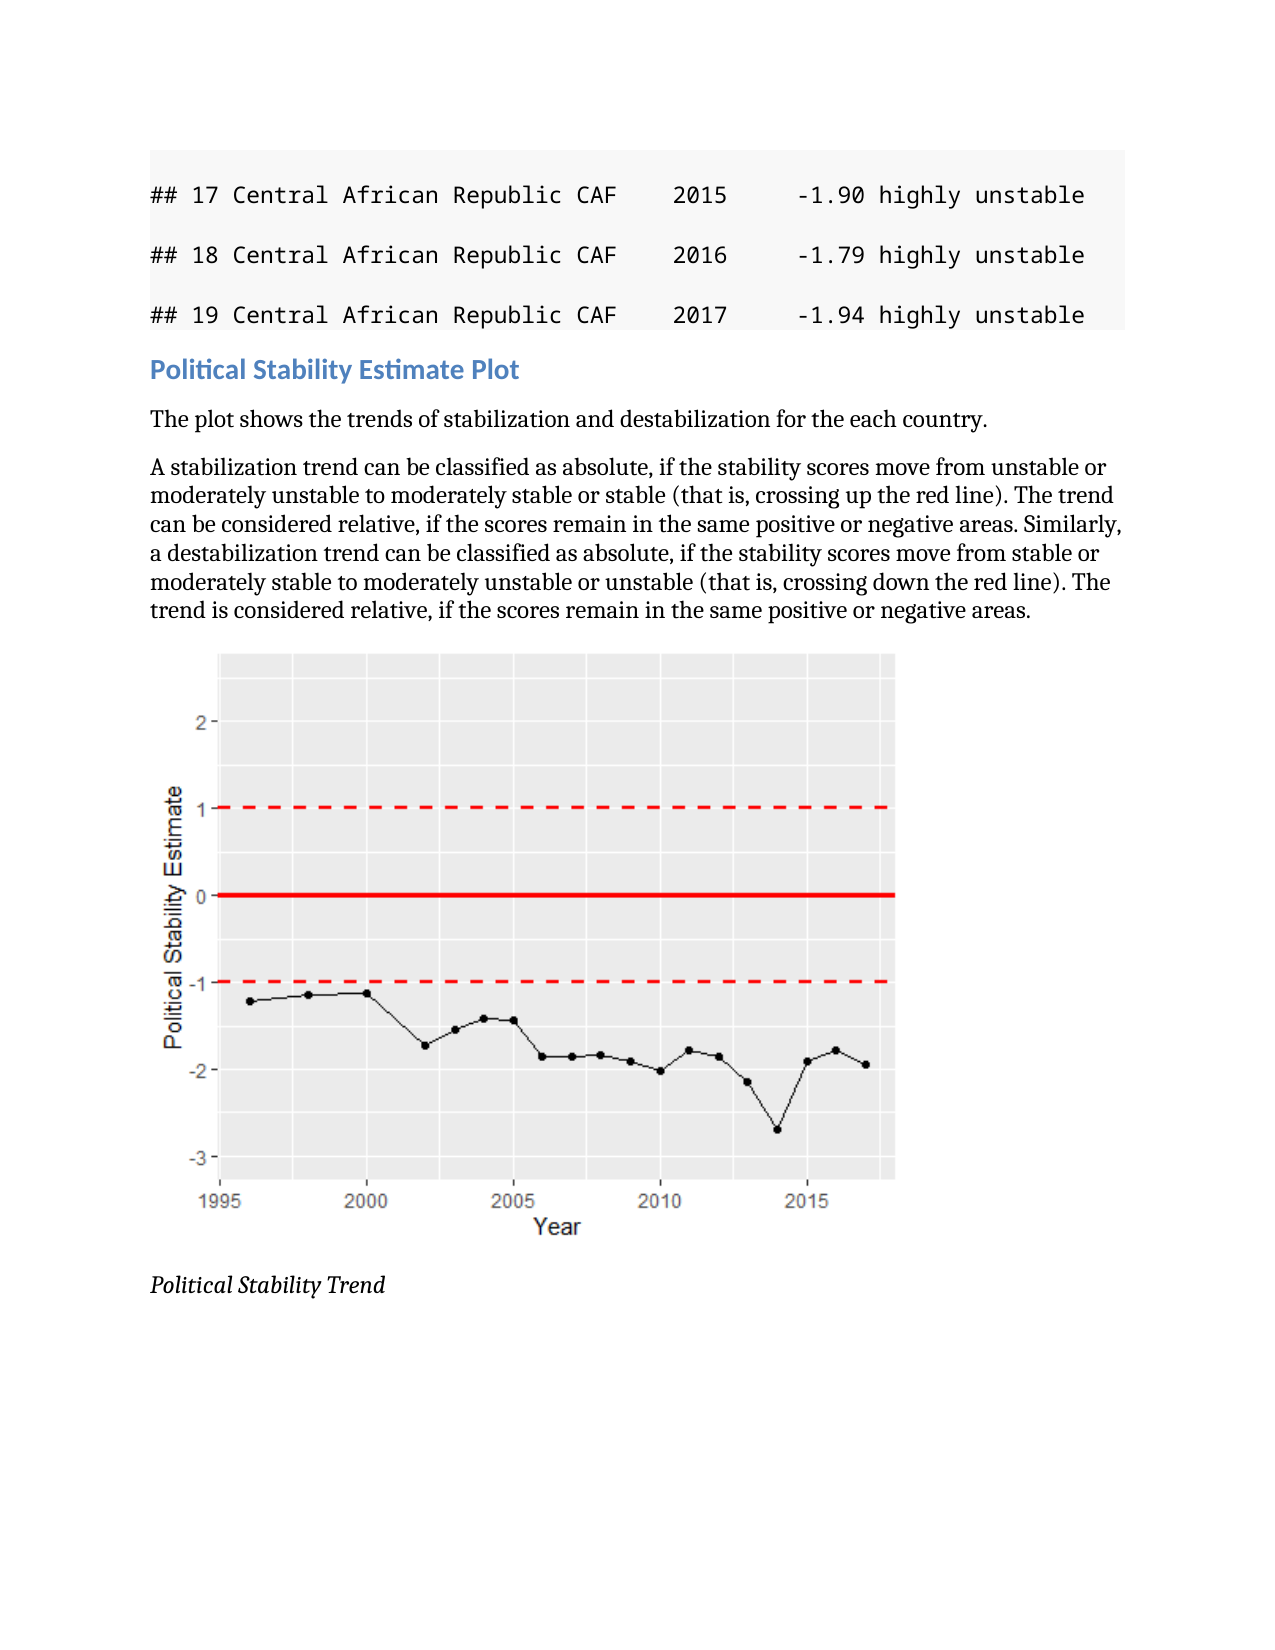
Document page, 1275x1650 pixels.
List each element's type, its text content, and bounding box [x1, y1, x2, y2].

text The plot shows the trends of stabilization and destabilization for the each country. [150, 405, 1125, 434]
picture [150, 643, 908, 1251]
subtitle Political Stability Estimate Plot [150, 351, 1125, 386]
text Political Stability Trend [150, 1271, 1125, 1300]
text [150, 150, 1125, 330]
text A stabilization trend can be classified as absolute, if the stability scores move from unstable or moderately unstable to moderately stable or stable (that is, crossing up the red line). The trend can be considered relative, if the scores remain in the same positive or negative areas. Similarly, a destabilization trend can be classified as absolute, if the stability scores move from stable or moderately stable to moderately unstable or unstable (that is, crossing down the red line). The trend is considered relative, if the scores remain in the same positive or negative areas. [150, 453, 1125, 625]
